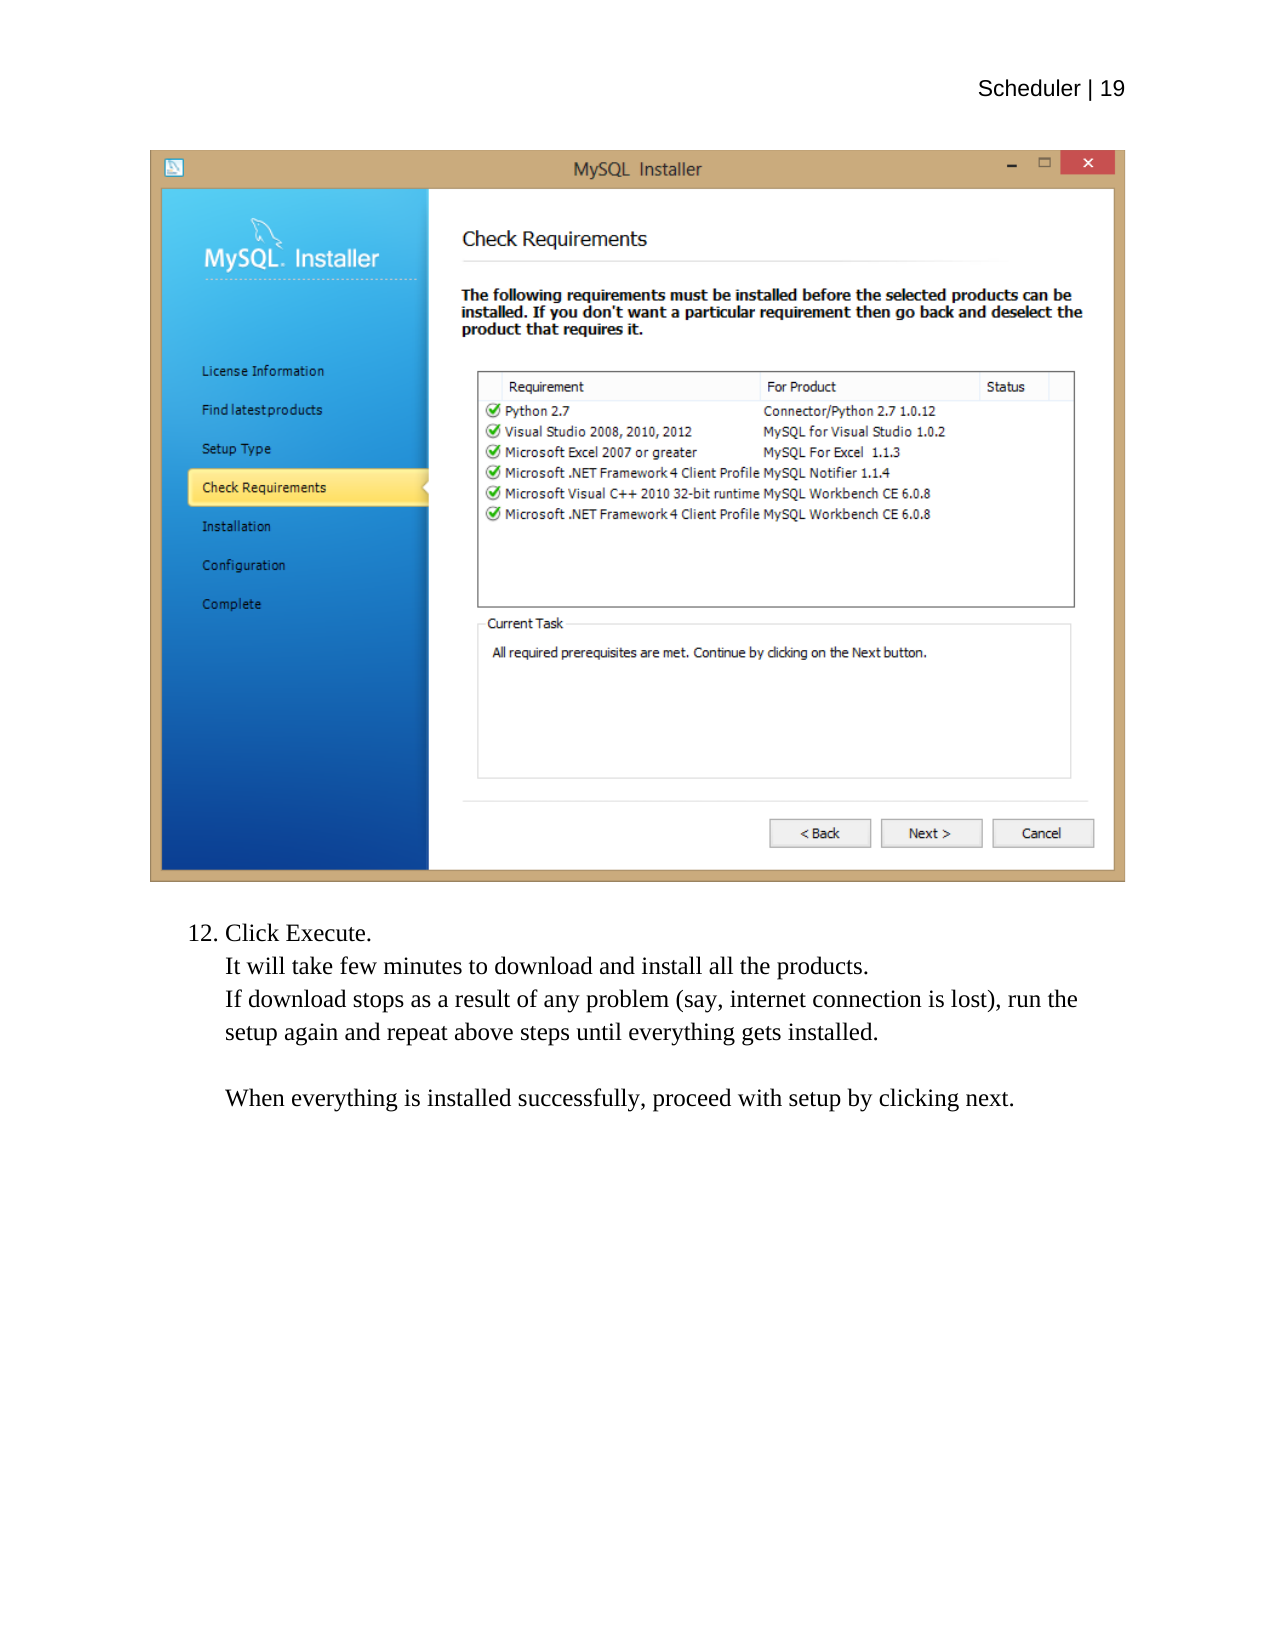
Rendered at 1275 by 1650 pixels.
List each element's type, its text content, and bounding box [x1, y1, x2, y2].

list Click Execute. [187, 918, 1125, 947]
text If download stops as a result of any problem (say, internet connection is lost), run the setup again and repeat above steps until everything gets installed. [225, 984, 1125, 1046]
text It will take few minutes to download and install all the products. [150, 951, 1125, 980]
text When everything is installed successfully, proceed with setup by clicking next. [150, 1083, 1125, 1112]
picture [150, 150, 1125, 882]
